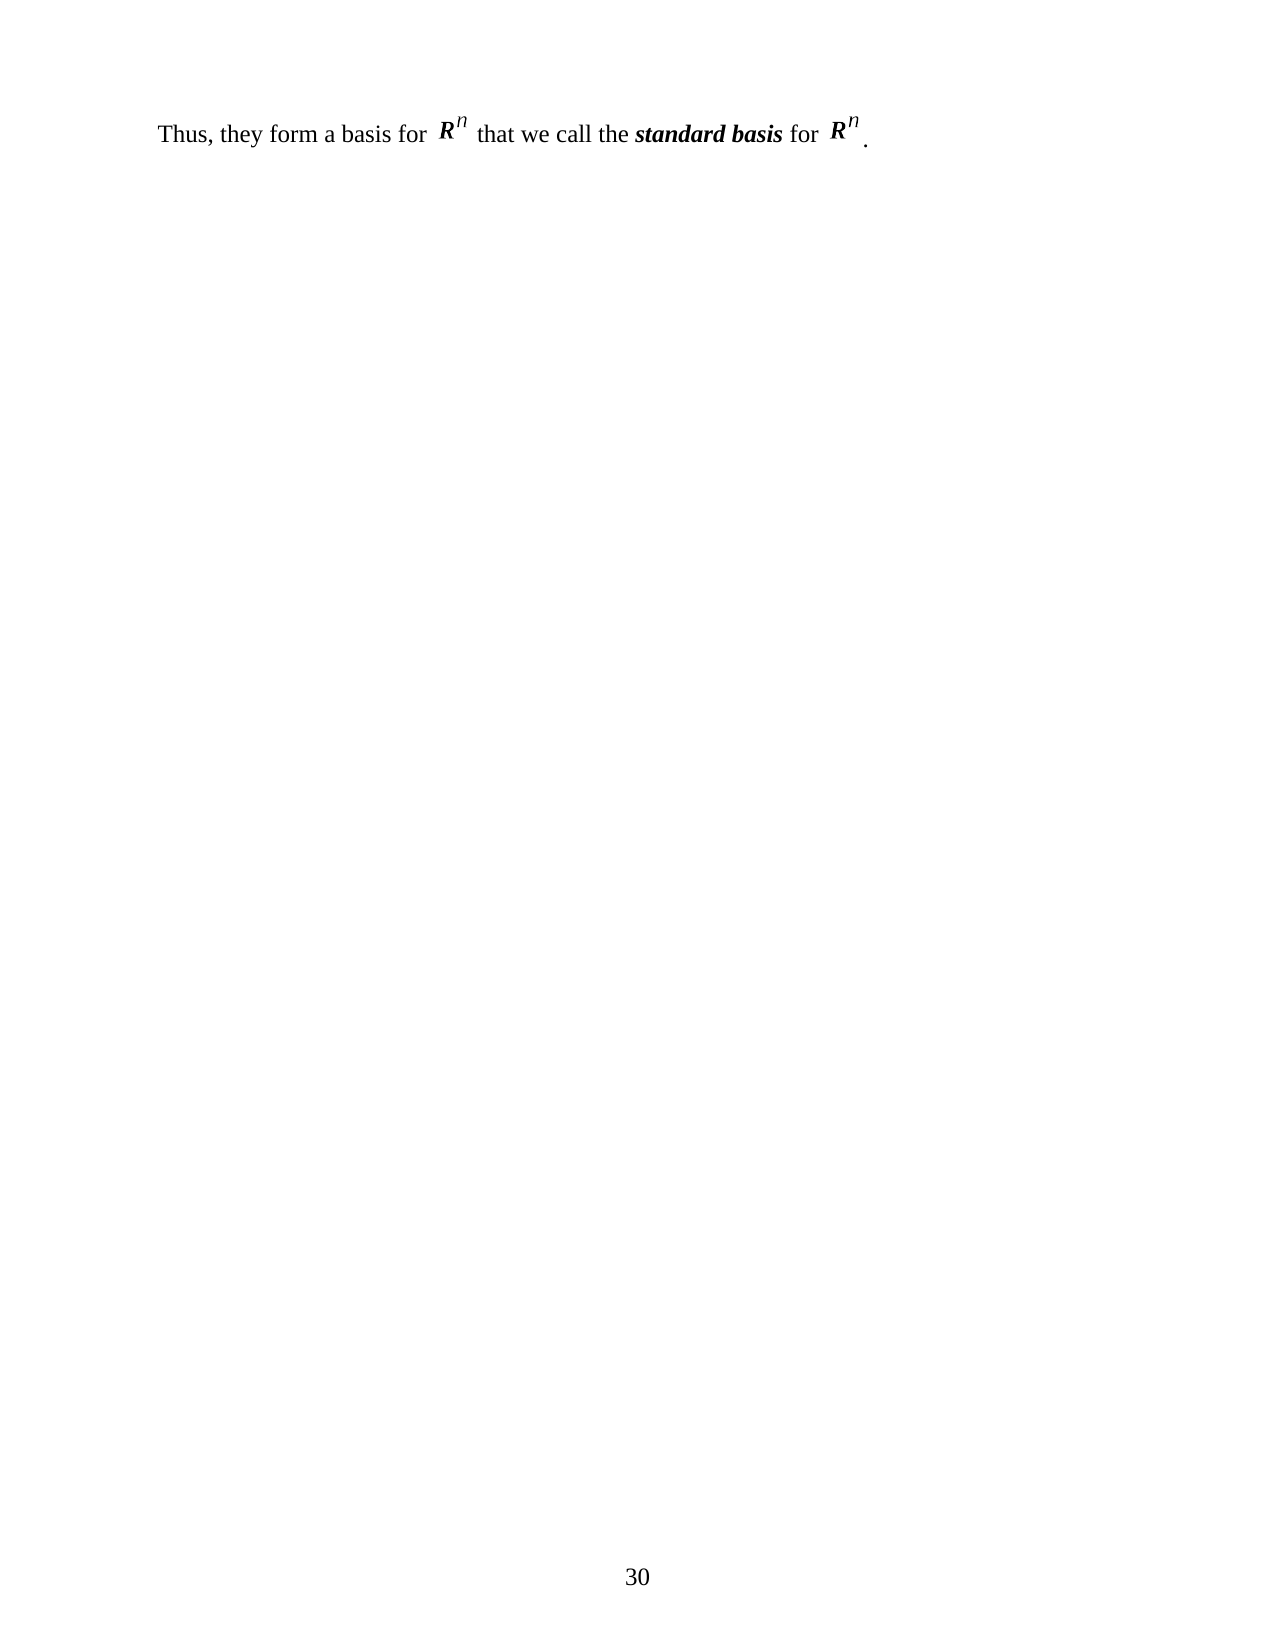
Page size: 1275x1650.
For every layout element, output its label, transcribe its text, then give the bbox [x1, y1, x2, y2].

text Thus, they form a basis for that we call the standard basis for . [157, 105, 1155, 153]
